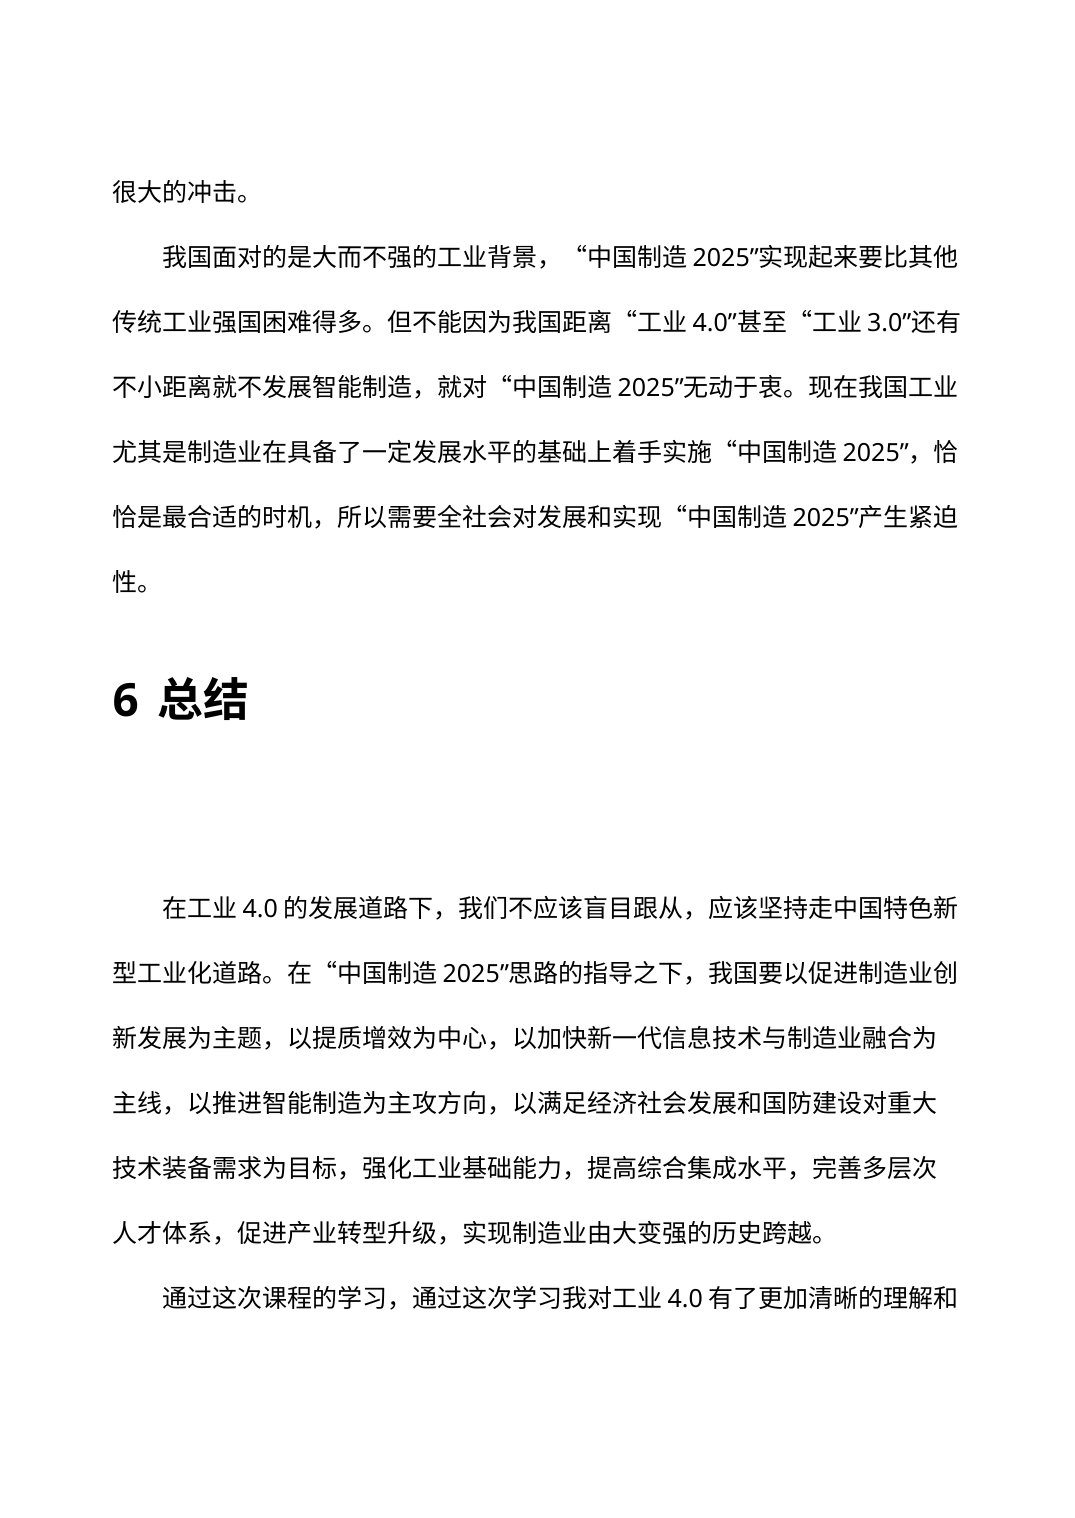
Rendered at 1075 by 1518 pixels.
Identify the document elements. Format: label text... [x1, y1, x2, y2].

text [112, 158, 962, 223]
subtitle 总结 [112, 648, 962, 746]
text 我国面对的是大而不强的工业背景，“中国制造2025”实现起来要比其他传统工业强国困难得多。但不能因为我国距离“工业4.0”甚至“工业3.0”还有不小距离就不发展智能制造，就对“中国制造2025”无动于衷。现在我国工业尤其是制造业在具备了一定发展水平的基础上着手实施“中国制造2025”，恰恰是最合适的时机，所以需要全社会对发展和实现“中国制造2025”产生紧迫性。 [112, 223, 962, 613]
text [112, 1264, 962, 1329]
text 在工业4.0的发展道路下，我们不应该盲目跟从，应该坚持走中国特色新型工业化道路。在“中国制造2025”思路的指导之下，我国要以促进制造业创新发展为主题，以提质增效为中心，以加快新一代信息技术与制造业融合为主线，以推进智能制造为主攻方向，以满足经济社会发展和国防建设对重大技术装备需求为目标，强化工业基础能力，提高综合集成水平，完善多层次人才体系，促进产业转型升级，实现制造业由大变强的历史跨越。 [112, 874, 962, 1264]
